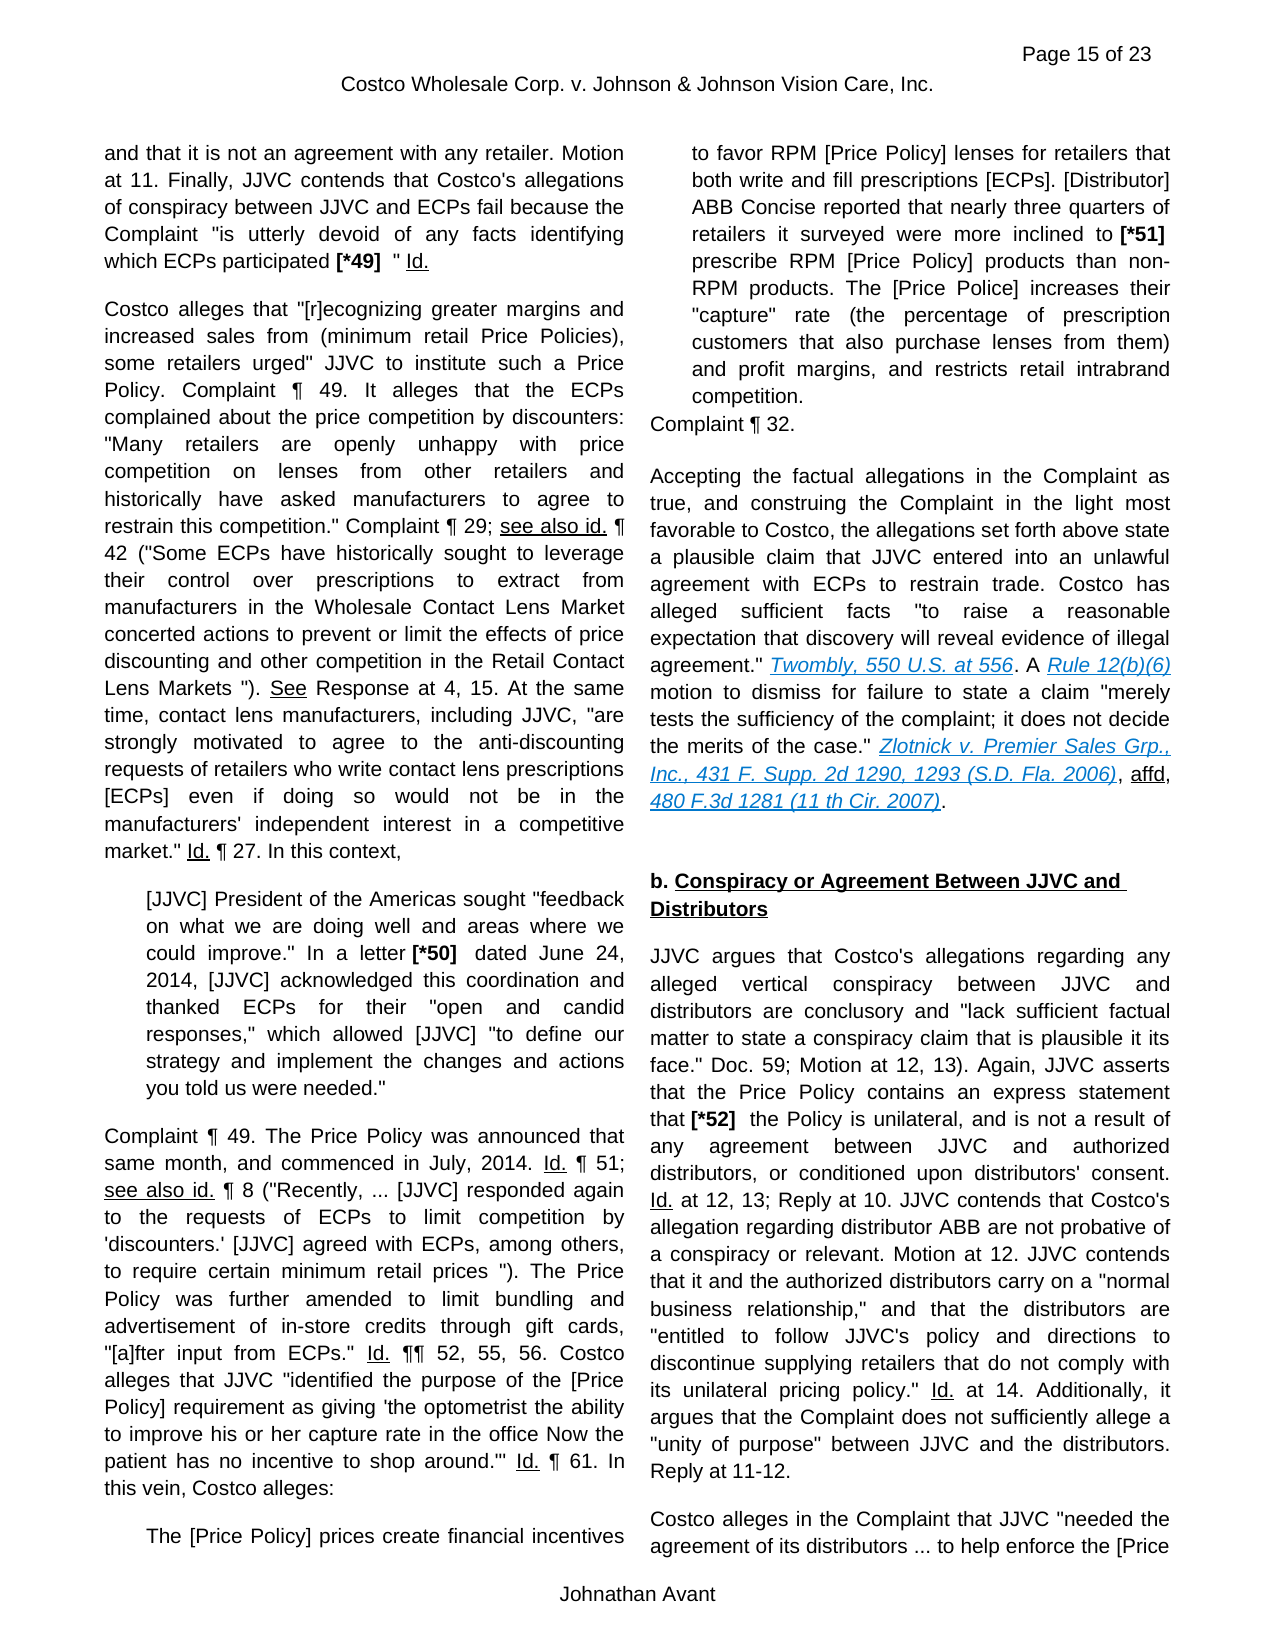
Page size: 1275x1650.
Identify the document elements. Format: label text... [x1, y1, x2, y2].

text JJVC argues that Costco's allegations regarding any alleged vertical conspiracy between JJVC and distributors are conclusory and "lack sufficient factual matter to state a conspiracy claim that is plausible it its face." Doc. 59; Motion at 12, 13). Again, JJVC asserts that the Price Policy contains an express statement that [*52] the Policy is unilateral, and is not a result of any agreement between JJVC and authorized distributors, or conditioned upon distributors' consent. Id. at 12, 13; Reply at 10. JJVC contends that Costco's allegation regarding distributor ABB are not probative of a conspiracy or relevant. Motion at 12. JJVC contends that it and the authorized distributors carry on a "normal business relationship," and that the distributors are "entitled to follow JJVC's policy and directions to discontinue supplying retailers that do not comply with its unilateral pricing policy." Id. at 14. Additionally, it argues that the Complaint does not sufficiently allege a "unity of purpose" between JJVC and the distributors. Reply at 11-12. [650, 941, 1171, 1483]
text b. Conspiracy or Agreement Between JJVC and Distributors [650, 837, 1171, 920]
text Costco alleges that "[r]ecognizing greater margins and increased sales from (minimum retail Price Policies), some retailers urged" JJVC to institute such a Price Policy. Complaint ¶ 49. It alleges that the ECPs complained about the price competition by discounters: "Many retailers are openly unhappy with price competition on lenses from other retailers and historically have asked manufacturers to agree to restrain this competition." Complaint ¶ 29; see also id. ¶ 42 ("Some ECPs have historically sought to leverage their control over prescriptions to extract from manufacturers in the Wholesale Contact Lens Market concerted actions to prevent or limit the effects of price discounting and other competition in the Retail Contact Lens Markets "). See Response at 4, 15. At the same time, contact lens manufacturers, including JJVC, "are strongly motivated to agree to the anti-discounting requests of retailers who write contact lens prescriptions [ECPs] even if doing so would not be in the manufacturers' independent interest in a competitive market." Id. ¶ 27. In this context, [104, 294, 625, 862]
text Complaint ¶ 49. The Price Policy was announced that same month, and commenced in July, 2014. Id. ¶ 51; see also id. ¶ 8 ("Recently, ... [JJVC] responded again to the requests of ECPs to limit competition by 'discounters.' [JJVC] agreed with ECPs, among others, to require certain minimum retail prices "). The Price Policy was further amended to limit bundling and advertisement of in-store credits through gift cards, "[a]fter input from ECPs." Id. ¶¶ 52, 55, 56. Costco alleges that JJVC "identified the purpose of the [Price Policy] requirement as giving 'the optometrist the ability to improve his or her capture rate in the office Now the patient has no incentive to shop around."' Id. ¶ 61. In this vein, Costco alleges: [104, 1121, 625, 1500]
text Accepting the factual allegations in the Complaint as true, and construing the Complaint in the light most favorable to Costco, the allegations set forth above state a plausible claim that JJVC entered into an unlawful agreement with ECPs to restrain trade. Costco has alleged sufficient facts "to raise a reasonable expectation that discovery will reveal evidence of illegal agreement." Twombly, 550 U.S. at 556. A Rule 12(b)(6) motion to dismiss for failure to state a claim "merely tests the sufficiency of the complaint; it does not decide the merits of the case." Zlotnick v. Premier Sales Grp., Inc., 431 F. Supp. 2d 1290, 1293 (S.D. Fla. 2006), affd, 480 F.3d 1281 (11 th Cir. 2007). [650, 460, 1171, 812]
text Complaint ¶ 32. [650, 408, 1171, 435]
text The [Price Policy] prices create financial incentives to favor RPM [Price Policy] lenses for retailers that both write and fill prescriptions [ECPs]. [Distributor] ABB Concise reported that nearly three quarters of retailers it surveyed were more inclined to [*51] prescribe RPM [Price Policy] products than non-RPM products. The [Price Police] increases their "capture" rate (the percentage of prescription customers that also purchase lenses from them) and profit margins, and restricts retail intrabrand competition. [692, 137, 1171, 408]
text [JJVC] President of the Americas sought "feedback on what we are doing well and areas where we could improve." In a letter [*50] dated June 24, 2014, [JJVC] acknowledged this coordination and thanked ECPs for their "open and candid responses," which allowed [JJVC] "to define our strategy and implement the changes and actions you told us were needed." [146, 883, 625, 1100]
